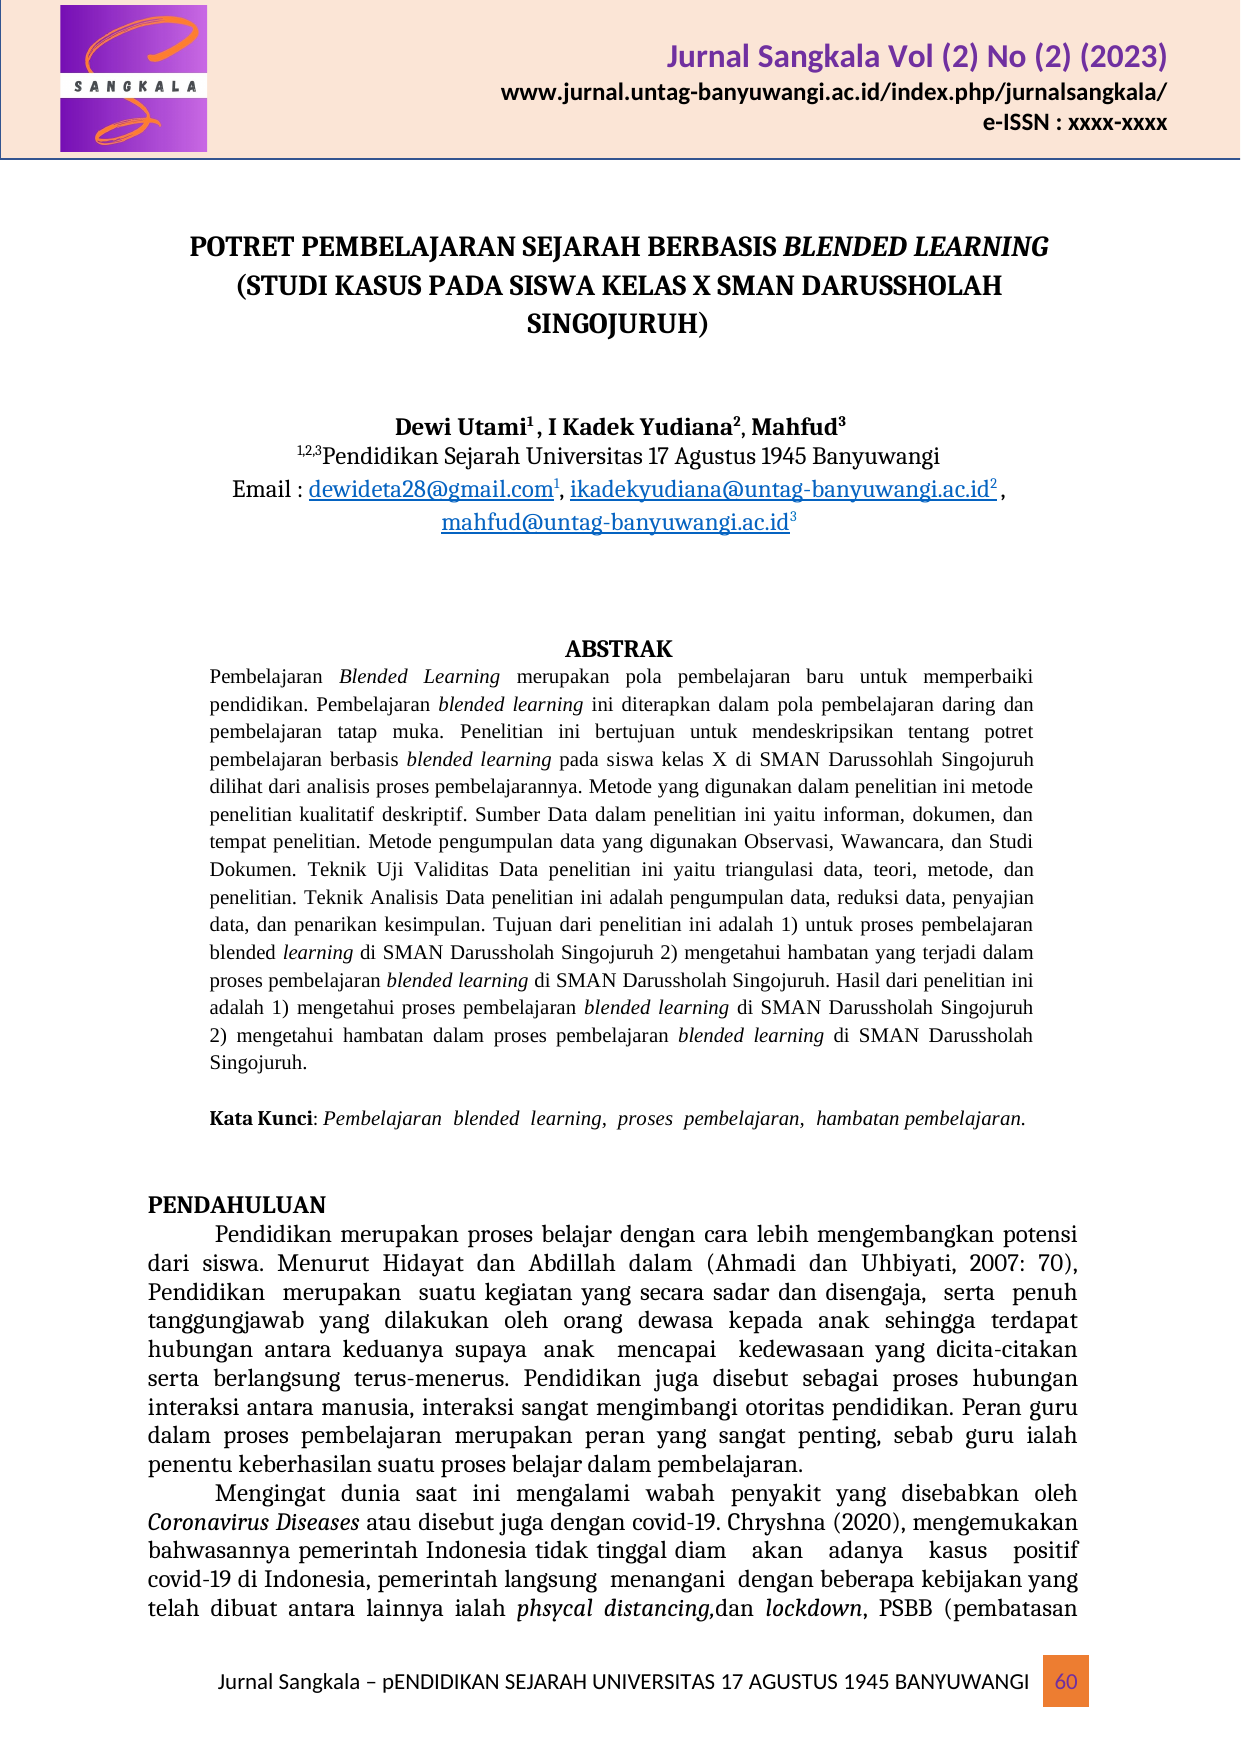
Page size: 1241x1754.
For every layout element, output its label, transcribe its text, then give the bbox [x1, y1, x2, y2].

text Email : dewideta28@gmail.com1, ikadekyudiana@untag-banyuwangi.ac.id2 , mahfud@untag-banyuwangi.ac.id3 [148, 475, 1089, 537]
text ABSTRAK [148, 635, 1089, 664]
text Dewi Utami1 , I Kadek Yudiana2, Mahfud3 [148, 413, 1093, 442]
picture [60, 5, 208, 152]
text Pembelajaran Blended Learning merupakan pola pembelajaran baru untuk memperbaiki pendidikan. Pembelajaran blended learning ini diterapkan dalam pola pembelajaran daring dan pembelajaran tatap muka. Penelitian ini bertujuan untuk mendeskripsikan tentang potret pembelajaran berbasis blended learning pada siswa kelas X di SMAN Darussohlah Singojuruh dilihat dari analisis proses pembelajarannya. Metode yang digunakan dalam penelitian ini metode penelitian kualitatif deskriptif. Sumber Data dalam penelitian ini yaitu informan, dokumen, dan tempat penelitian. Metode pengumpulan data yang digunakan Observasi, Wawancara, dan Studi Dokumen. Teknik Uji Validitas Data penelitian ini yaitu triangulasi data, teori, metode, dan penelitian. Teknik Analisis Data penelitian ini adalah pengumpulan data, reduksi data, penyajian data, dan penarikan kesimpulan. Tujuan dari penelitian ini adalah 1) untuk proses pembelajaran blended learning di SMAN Darussholah Singojuruh 2) mengetahui hambatan yang terjadi dalam proses pembelajaran blended learning di SMAN Darussholah Singojuruh. Hasil dari penelitian ini adalah 1) mengetahui proses pembelajaran blended learning di SMAN Darussholah Singojuruh 2) mengetahui hambatan dalam proses pembelajaran blended learning di SMAN Darussholah Singojuruh. [209, 664, 1034, 1074]
text Pendidikan merupakan proses belajar dengan cara lebih mengembangkan potensi dari siswa. Menurut Hidayat dan Abdillah dalam (Ahmadi dan Uhbiyati, 2007: 70), Pendidikan merupakan suatu kegiatan yang secara sadar dan disengaja, serta penuh tanggungjawab yang dilakukan oleh orang dewasa kepada anak sehingga terdapat hubungan antara keduanya supaya anak mencapai kedewasaan yang dicita-citakan serta berlangsung terus-menerus. Pendidikan juga disebut sebagai proses hubungan interaksi antara manusia, interaksi sangat mengimbangi otoritas pendidikan. Peran guru dalam proses pembelajaran merupakan peran yang sangat penting, sebab guru ialah penentu keberhasilan suatu proses belajar dalam pembelajaran. [148, 1220, 1078, 1479]
text POTRET PEMBELAJARAN SEJARAH BERBASIS BLENDED LEARNING (STUDI KASUS PADA SISWA KELAS X SMAN DARUSSHOLAH SINGOJURUH) [148, 231, 1089, 341]
text Kata Kunci: Pembelajaran blended learning, proses pembelajaran, hambatan pembelajaran. [209, 1106, 1034, 1130]
text 1,2,3Pendidikan Sejarah Universitas 17 Agustus 1945 Banyuwangi [148, 442, 1089, 471]
text PENDAHULUAN [148, 1191, 1089, 1220]
